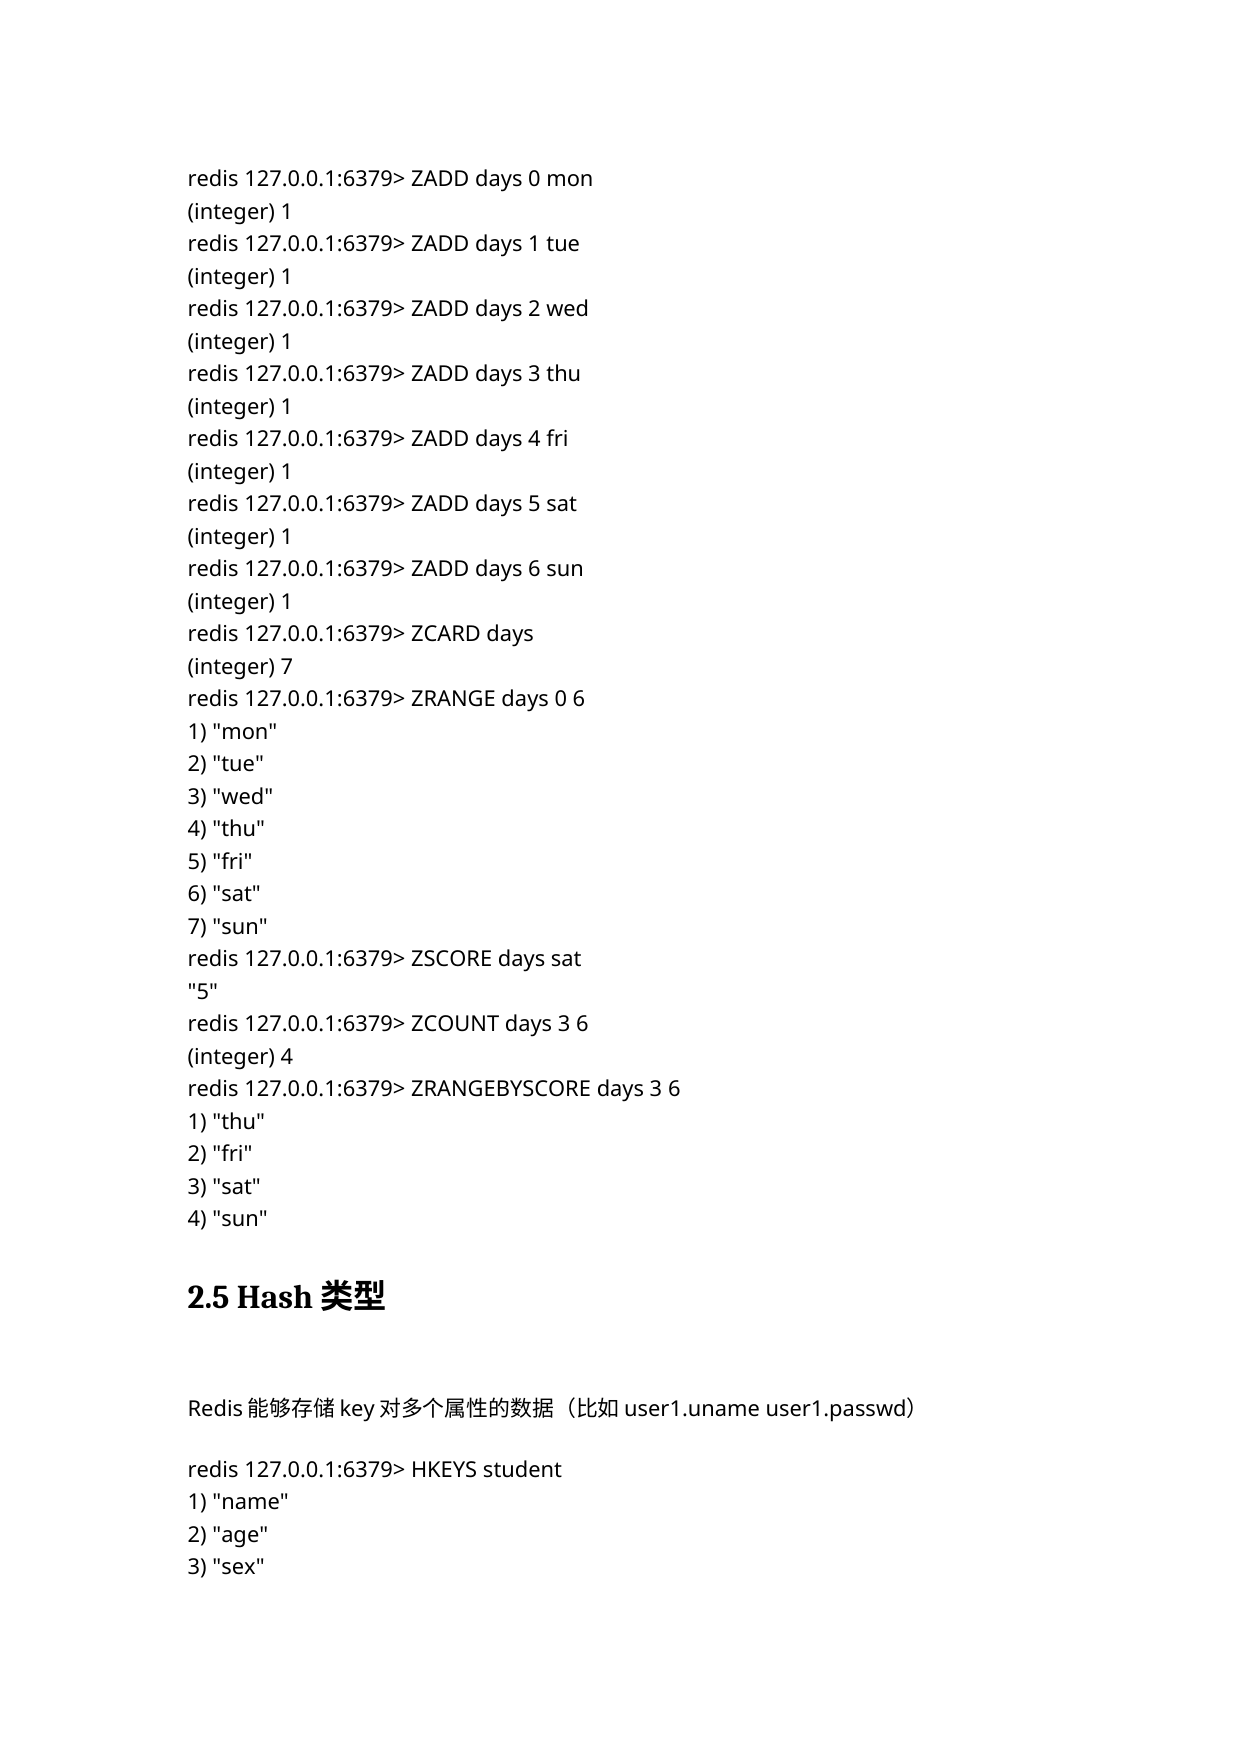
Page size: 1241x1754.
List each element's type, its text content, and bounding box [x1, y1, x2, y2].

text 2) "age" [187, 1517, 1053, 1550]
text redis 127.0.0.1:6379> ZADD days 4 fri [187, 422, 1053, 454]
text (integer) 1 [187, 584, 1053, 617]
text 3) "sex" [187, 1550, 1053, 1582]
text redis 127.0.0.1:6379> ZADD days 3 thu [187, 357, 1053, 389]
text 4) "sun" [187, 1202, 1053, 1234]
text redis 127.0.0.1:6379> ZADD days 1 tue [187, 227, 1053, 259]
subtitle 2.5 Hash类型 [187, 1262, 1053, 1327]
text 5) "fri" [187, 844, 1053, 877]
text "5" [187, 974, 1053, 1007]
text (integer) 1 [187, 454, 1053, 487]
text 2) "fri" [187, 1137, 1053, 1169]
text Redis能够存储key对多个属性的数据（比如user1.uname user1.passwd） [187, 1391, 1053, 1423]
text (integer) 4 [187, 1039, 1053, 1072]
text 1) "mon" [187, 714, 1053, 747]
text redis 127.0.0.1:6379> ZRANGEBYSCORE days 3 6 [187, 1072, 1053, 1104]
text redis 127.0.0.1:6379> ZADD days 5 sat [187, 487, 1053, 519]
text redis 127.0.0.1:6379> ZCOUNT days 3 6 [187, 1007, 1053, 1039]
text 7) "sun" [187, 909, 1053, 942]
text (integer) 1 [187, 389, 1053, 422]
text redis 127.0.0.1:6379> HKEYS student [187, 1452, 1053, 1485]
text redis 127.0.0.1:6379> ZADD days 6 sun [187, 552, 1053, 584]
text 3) "sat" [187, 1169, 1053, 1202]
text 2) "tue" [187, 747, 1053, 779]
text redis 127.0.0.1:6379> ZADD days 2 wed [187, 292, 1053, 324]
text redis 127.0.0.1:6379> ZADD days 0 mon [187, 162, 1053, 194]
text 3) "wed" [187, 779, 1053, 812]
text redis 127.0.0.1:6379> ZRANGE days 0 6 [187, 682, 1053, 714]
text (integer) 1 [187, 324, 1053, 357]
text (integer) 1 [187, 519, 1053, 552]
text redis 127.0.0.1:6379> ZCARD days [187, 617, 1053, 649]
text (integer) 1 [187, 259, 1053, 292]
text redis 127.0.0.1:6379> ZSCORE days sat [187, 942, 1053, 974]
text 4) "thu" [187, 812, 1053, 844]
text 6) "sat" [187, 877, 1053, 909]
text (integer) 7 [187, 649, 1053, 682]
text (integer) 1 [187, 194, 1053, 227]
text 1) "name" [187, 1485, 1053, 1517]
text 1) "thu" [187, 1104, 1053, 1137]
